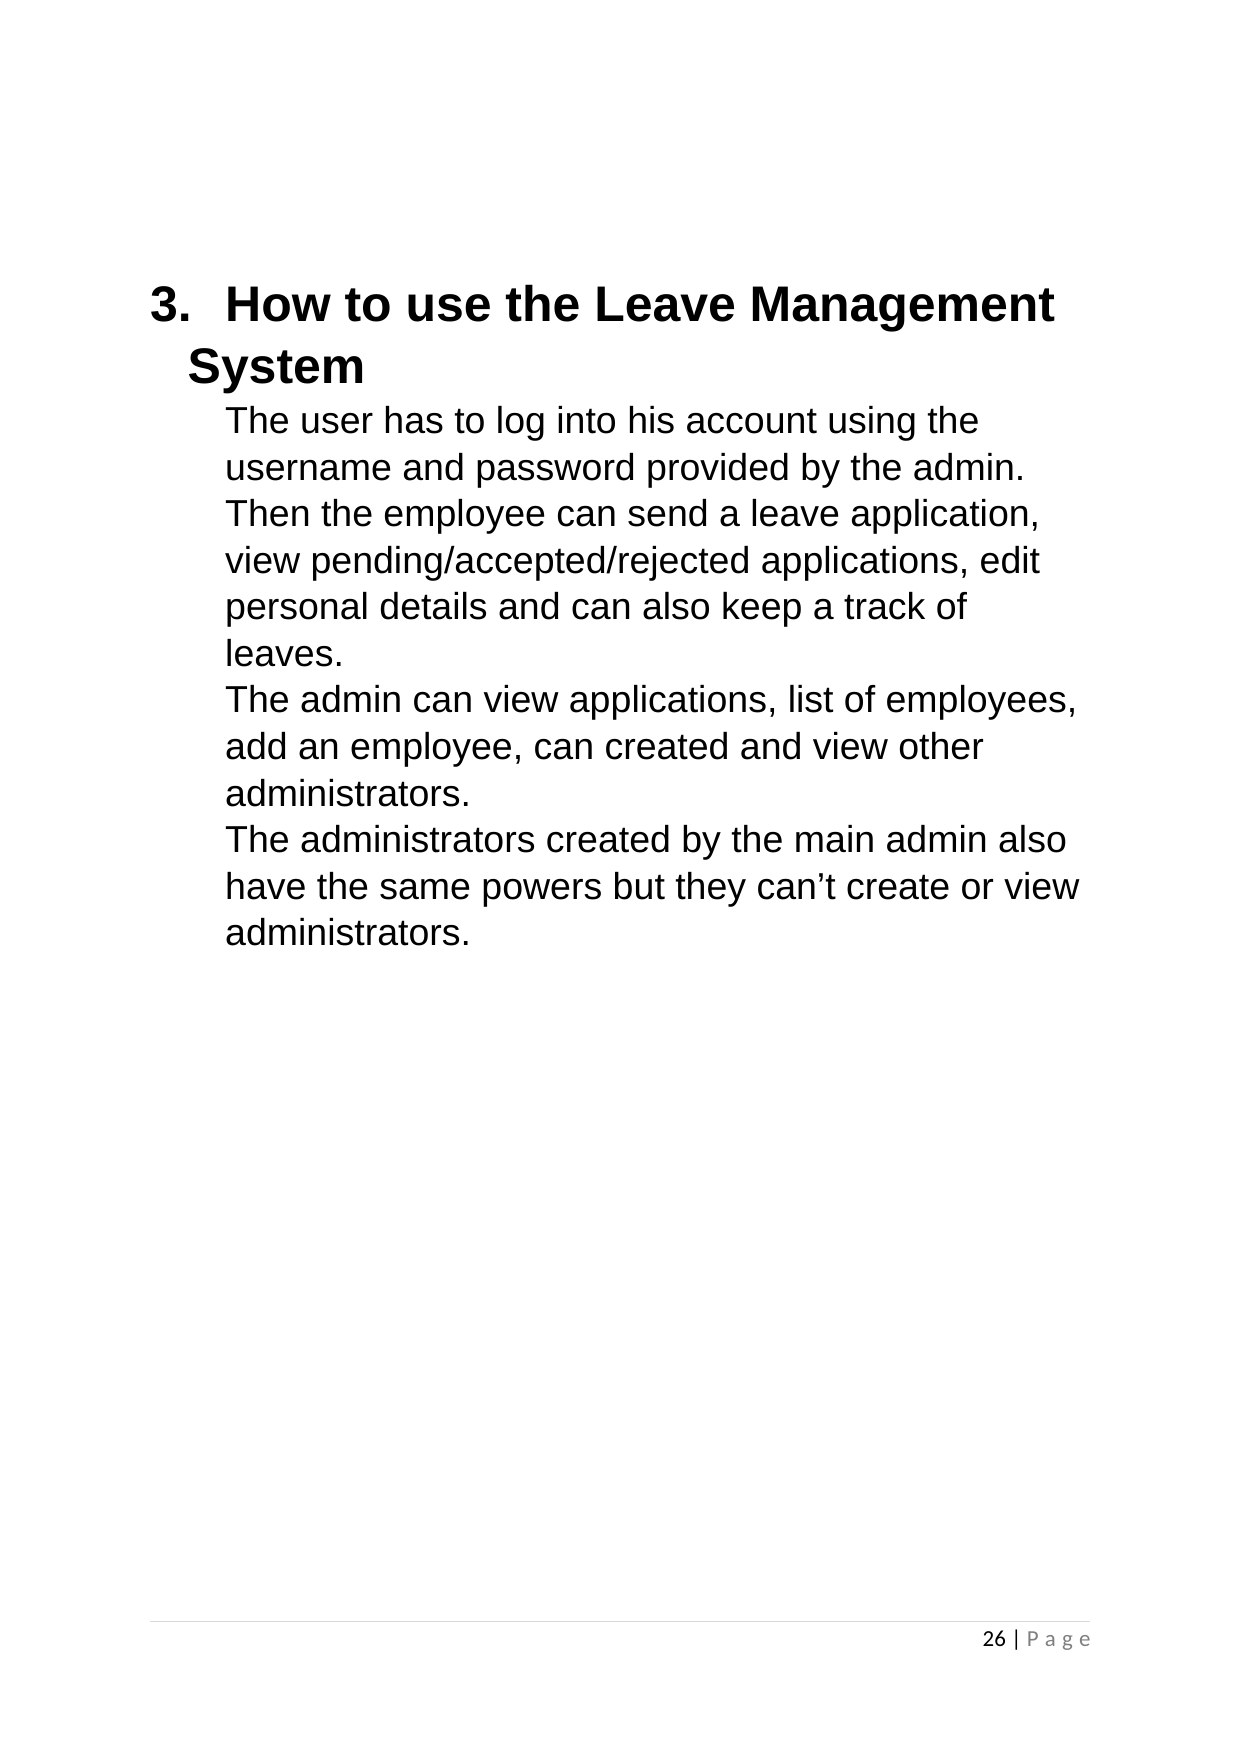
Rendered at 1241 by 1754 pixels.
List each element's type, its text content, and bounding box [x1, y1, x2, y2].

list How to use the Leave Management System [150, 274, 1090, 394]
list Then the employee can send a leave application, view pending/accepted/rejected applications, edit personal details and can also keep a track of leaves. [225, 491, 1090, 674]
list The administrators created by the main admin also have the same powers but they can’t create or view administrators. [225, 817, 1090, 954]
list The user has to log into his account using the username and password provided by the admin. [225, 398, 1090, 488]
list The admin can view applications, list of employees, add an employee, can created and view other administrators. [225, 678, 1090, 814]
